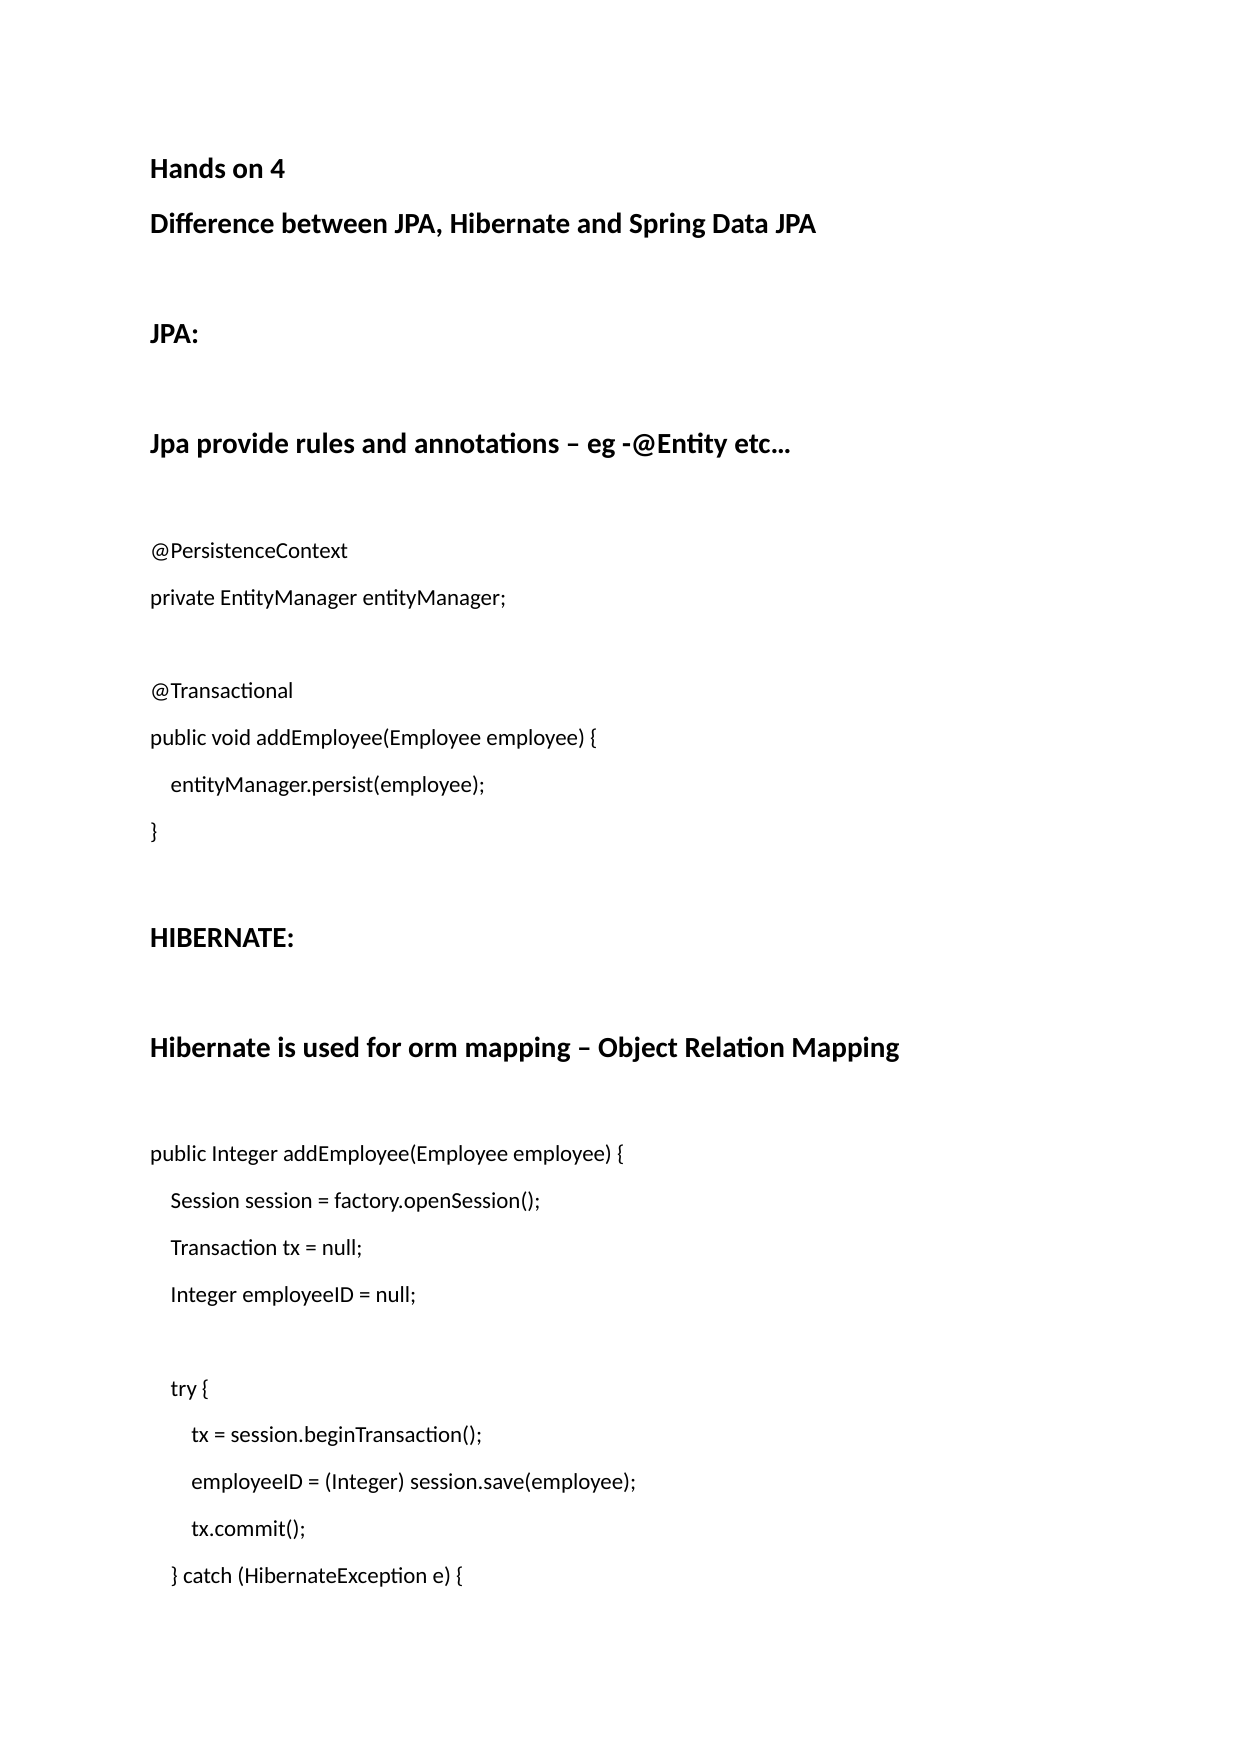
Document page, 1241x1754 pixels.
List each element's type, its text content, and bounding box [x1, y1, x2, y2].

text public void addEmployee(Employee employee) { [150, 723, 1090, 751]
text Difference between JPA, Hibernate and Spring Data JPA [150, 205, 1090, 241]
text Hibernate is used for orm mapping – Object Relation Mapping [150, 1029, 1090, 1065]
text Session session = factory.openSession(); [150, 1186, 1090, 1214]
text JPA: [150, 315, 1090, 351]
text @PersistenceContext [150, 536, 1090, 564]
text try { [150, 1374, 1090, 1402]
text entityManager.persist(employee); [150, 770, 1090, 798]
text employeeID = (Integer) session.save(employee); [150, 1467, 1090, 1496]
text Jpa provide rules and annotations – eg -@Entity etc… [150, 426, 1090, 461]
text } catch (HibernateException e) { [150, 1561, 1090, 1589]
text HIBERNATE: [150, 919, 1090, 954]
text } [150, 817, 1090, 845]
text tx = session.beginTransaction(); [150, 1421, 1090, 1449]
text Integer employeeID = null; [150, 1280, 1090, 1308]
text public Integer addEmployee(Employee employee) { [150, 1139, 1090, 1167]
text Transaction tx = null; [150, 1233, 1090, 1261]
text tx.commit(); [150, 1514, 1090, 1542]
text @Transactional [150, 676, 1090, 704]
text Hands on 4 [150, 150, 1090, 186]
text private EntityManager entityManager; [150, 583, 1090, 611]
